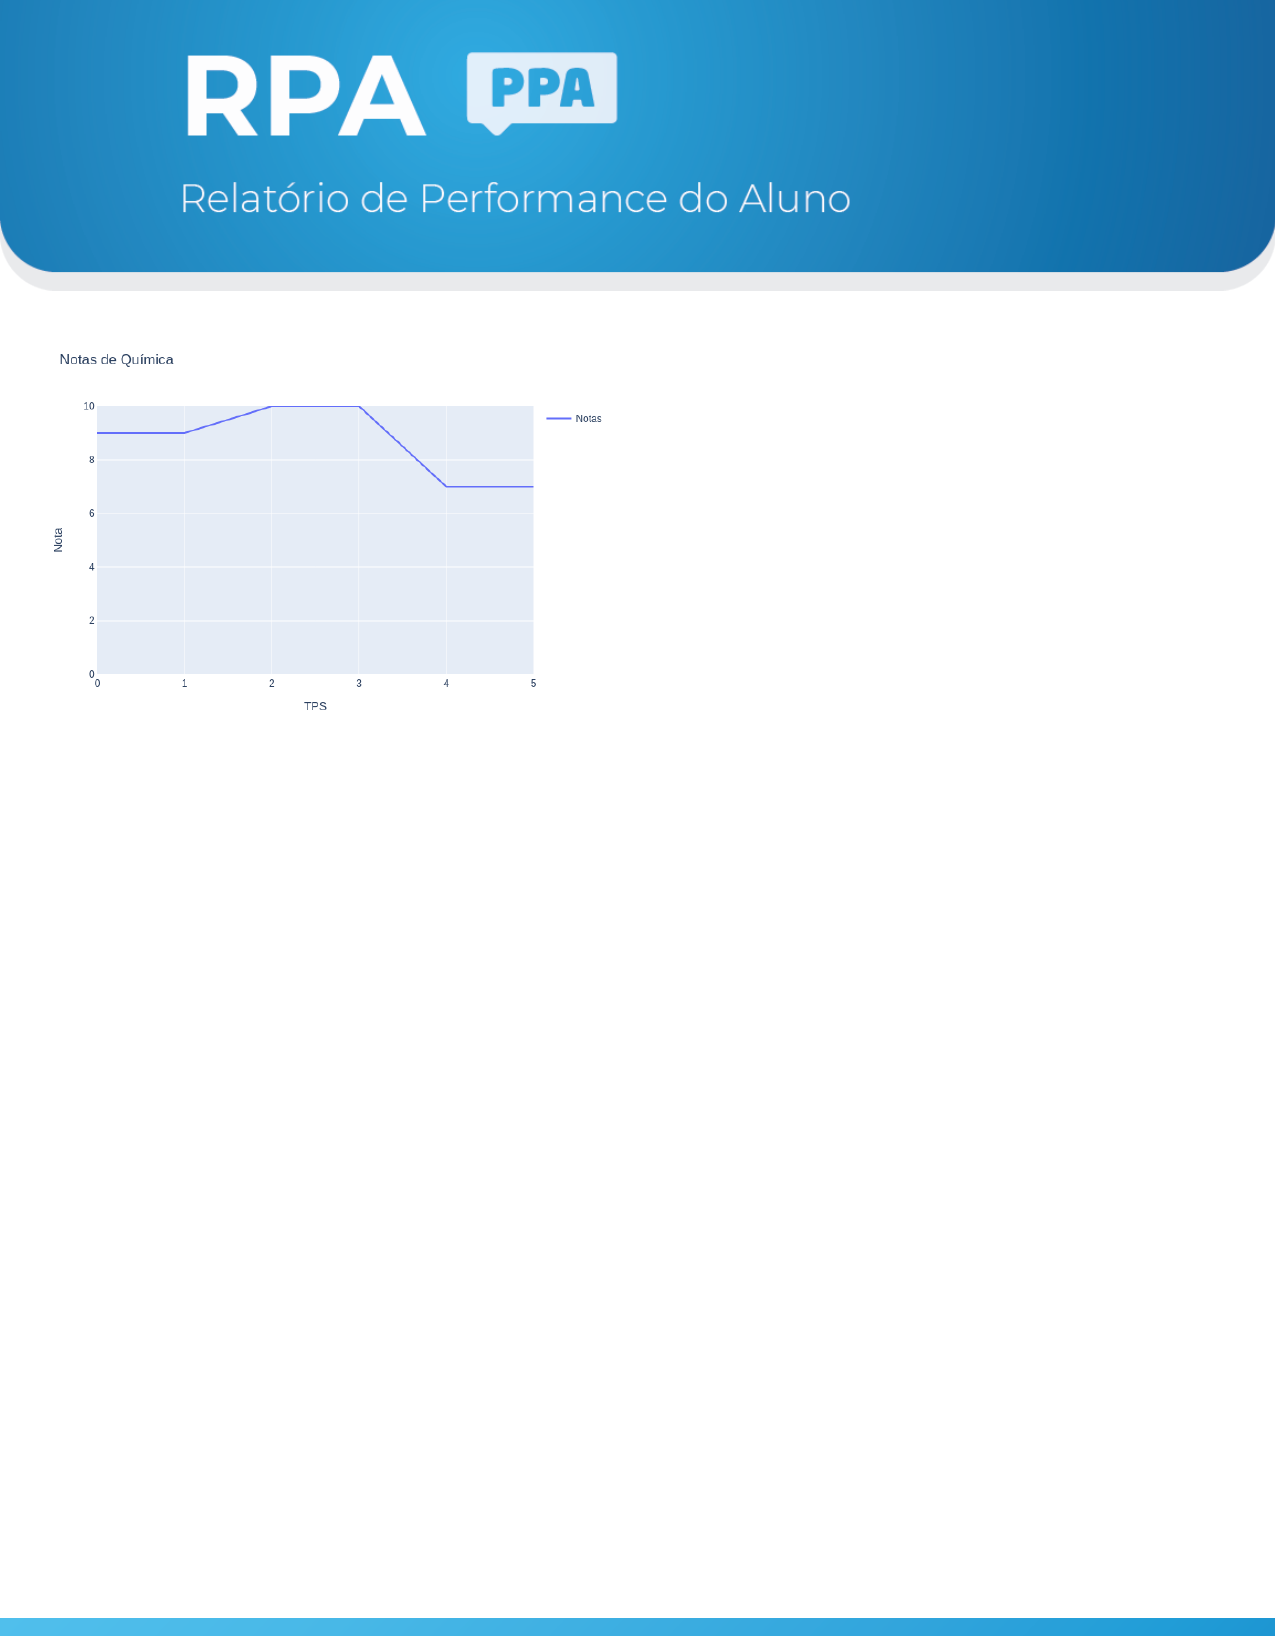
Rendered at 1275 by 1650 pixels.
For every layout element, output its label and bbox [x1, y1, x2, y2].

picture [0, 1618, 1275, 1636]
picture [0, 0, 1275, 291]
table_header [0, 322, 1275, 759]
picture [30, 322, 615, 741]
